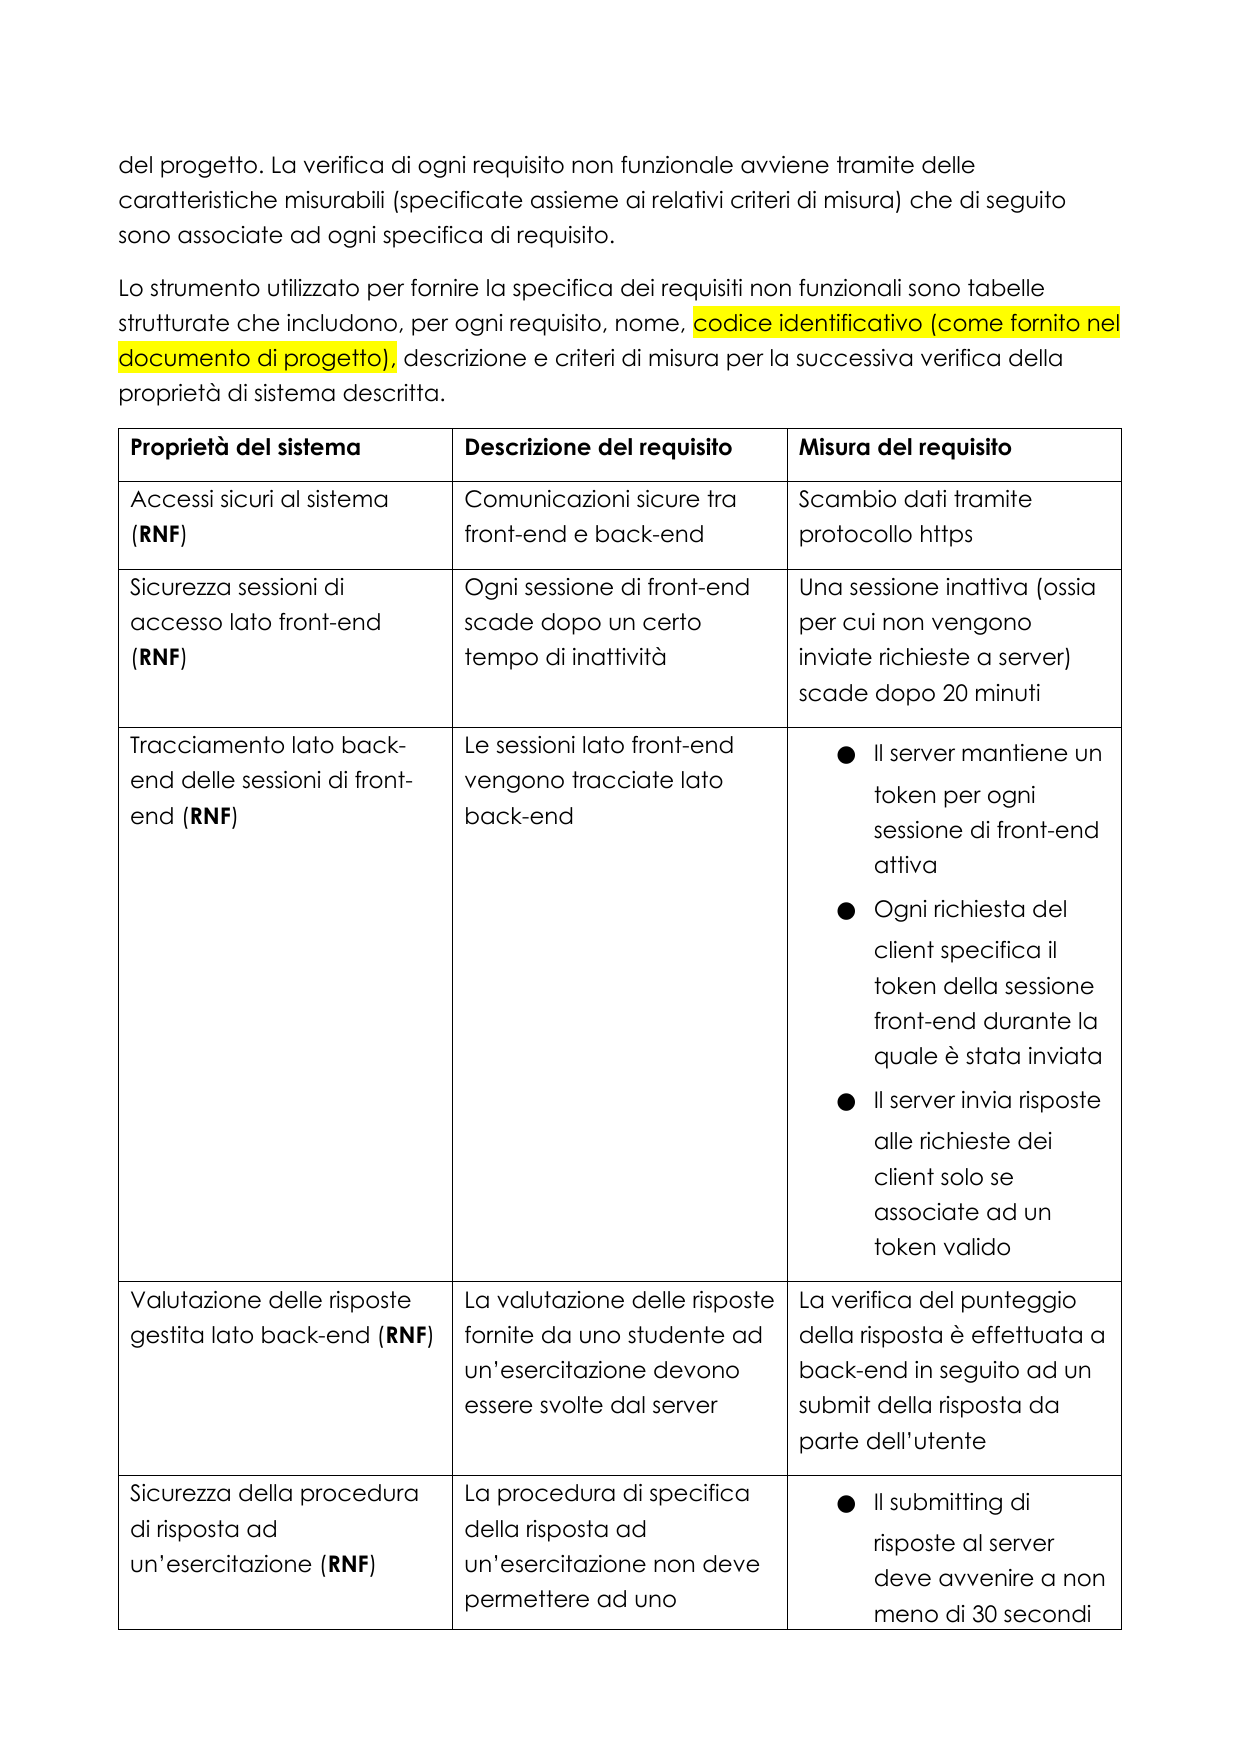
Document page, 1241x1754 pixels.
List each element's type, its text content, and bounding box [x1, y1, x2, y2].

table_cell Scambio dati tramite protocollo https [788, 482, 1121, 568]
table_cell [453, 1476, 787, 1629]
table_cell Comunicazioni sicure tra front-end e back-end [453, 482, 787, 568]
table_cell La valutazione delle risposte fornite da uno studente ad un’esercitazione devono essere svolte dal server [453, 1282, 787, 1475]
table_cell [119, 1476, 452, 1629]
table_cell Accessi sicuri al sistema (RNF) [119, 482, 452, 568]
table_cell La verifica del punteggio della risposta è effettuata a back-end in seguito ad un submit della risposta da parte dell’utente [788, 1282, 1121, 1475]
text Lo strumento utilizzato per fornire la specifica dei requisiti non funzionali sono tabelle strutturate che includono, per ogni requisito, nome, codice identificativo (come fornito nel documento di progetto), descrizione e criteri di misura per la successiva verifica della proprietà di sistema descritta. [118, 270, 1122, 409]
table_cell Tracciamento lato back-end delle sessioni di front-end (RNF) [119, 728, 452, 1281]
table_cell Sicurezza sessioni di accesso lato front-end (RNF) [119, 570, 452, 727]
table_cell Valutazione delle risposte gestita lato back-end (RNF) [119, 1282, 452, 1475]
table_cell Le sessioni lato front-end vengono tracciate lato back-end [453, 728, 787, 1281]
table_cell Ogni sessione di front-end scade dopo un certo tempo di inattività [453, 570, 787, 727]
table_cell Il server mantiene un token per ogni sessione di front-end attiva Ogni richiesta del client specifica il token della sessione front-end durante la quale è stata inviata Il server invia risposte alle richieste dei client solo se associate ad un token valido [788, 728, 1121, 1281]
table_cell Una sessione inattiva (ossia per cui non vengono inviate richieste a server) scade dopo 20 minuti [788, 570, 1121, 727]
table_header Descrizione del requisito [453, 429, 787, 481]
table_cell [788, 1476, 1121, 1629]
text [118, 148, 1122, 251]
table_header Misura del requisito [788, 429, 1121, 481]
table_header Proprietà del sistema [119, 429, 452, 481]
